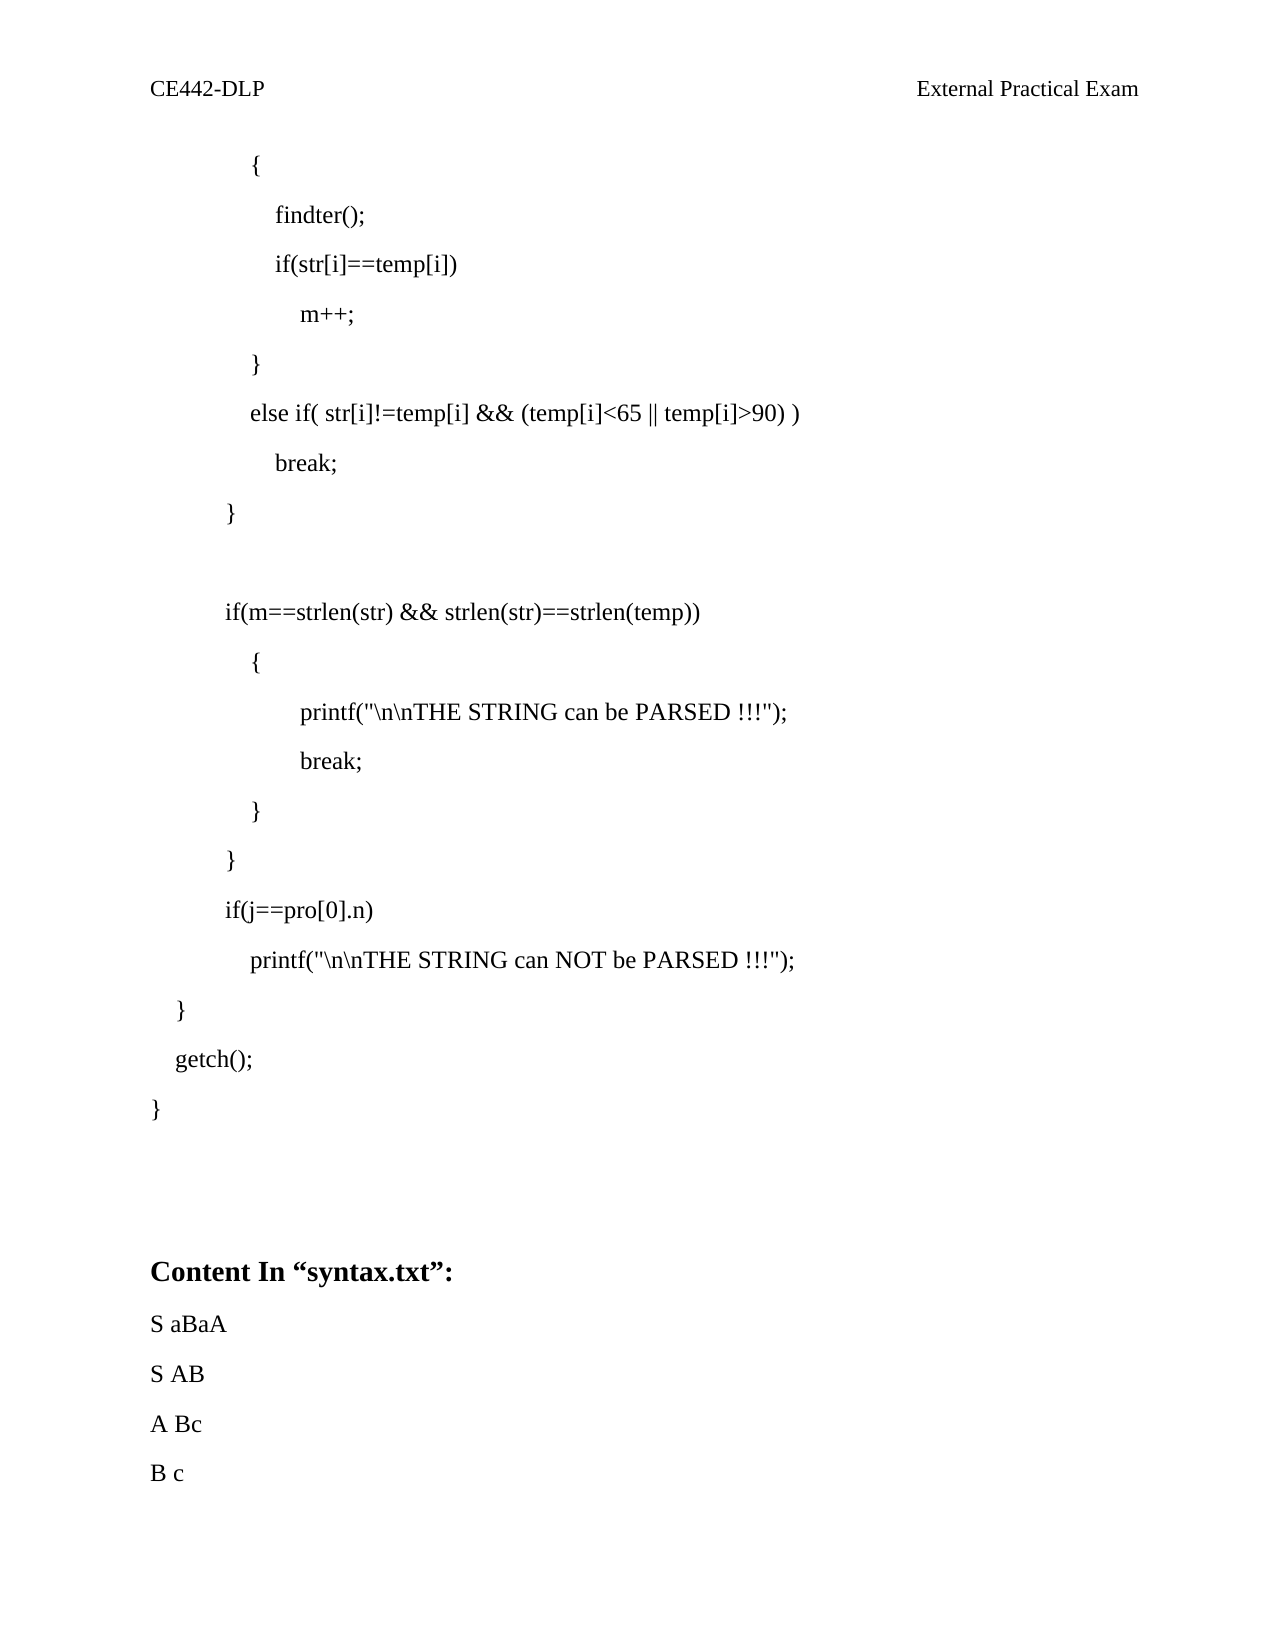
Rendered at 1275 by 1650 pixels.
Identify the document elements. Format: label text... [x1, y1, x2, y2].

text B c [150, 1458, 1152, 1487]
text break; [150, 448, 1152, 477]
text printf("\n\nTHE STRING can NOT be PARSED !!!"); [150, 945, 1152, 974]
text } [150, 796, 1152, 825]
text A Bc [150, 1409, 1152, 1437]
text } [150, 349, 1152, 377]
text { [150, 150, 1152, 179]
text if(j==pro[0].n) [150, 895, 1152, 924]
text else if( str[i]!=temp[i] && (temp[i]<65 || temp[i]>90) ) [150, 398, 1152, 427]
text m++; [150, 299, 1152, 328]
text } [150, 846, 1152, 874]
text findter(); [150, 200, 1152, 228]
text if(str[i]==temp[i]) [150, 249, 1152, 278]
text if(m==strlen(str) && strlen(str)==strlen(temp)) [150, 597, 1152, 626]
text printf("\n\nTHE STRING can be PARSED !!!"); [150, 697, 1152, 725]
text Content In “syntax.txt”: [150, 1254, 1152, 1288]
text break; [150, 746, 1152, 775]
text } [150, 995, 1152, 1023]
text } [150, 498, 1152, 527]
text S aBaA [150, 1309, 1152, 1338]
text } [150, 1094, 1152, 1123]
text S AB [150, 1359, 1152, 1388]
text { [150, 647, 1152, 676]
text getch(); [150, 1044, 1152, 1073]
